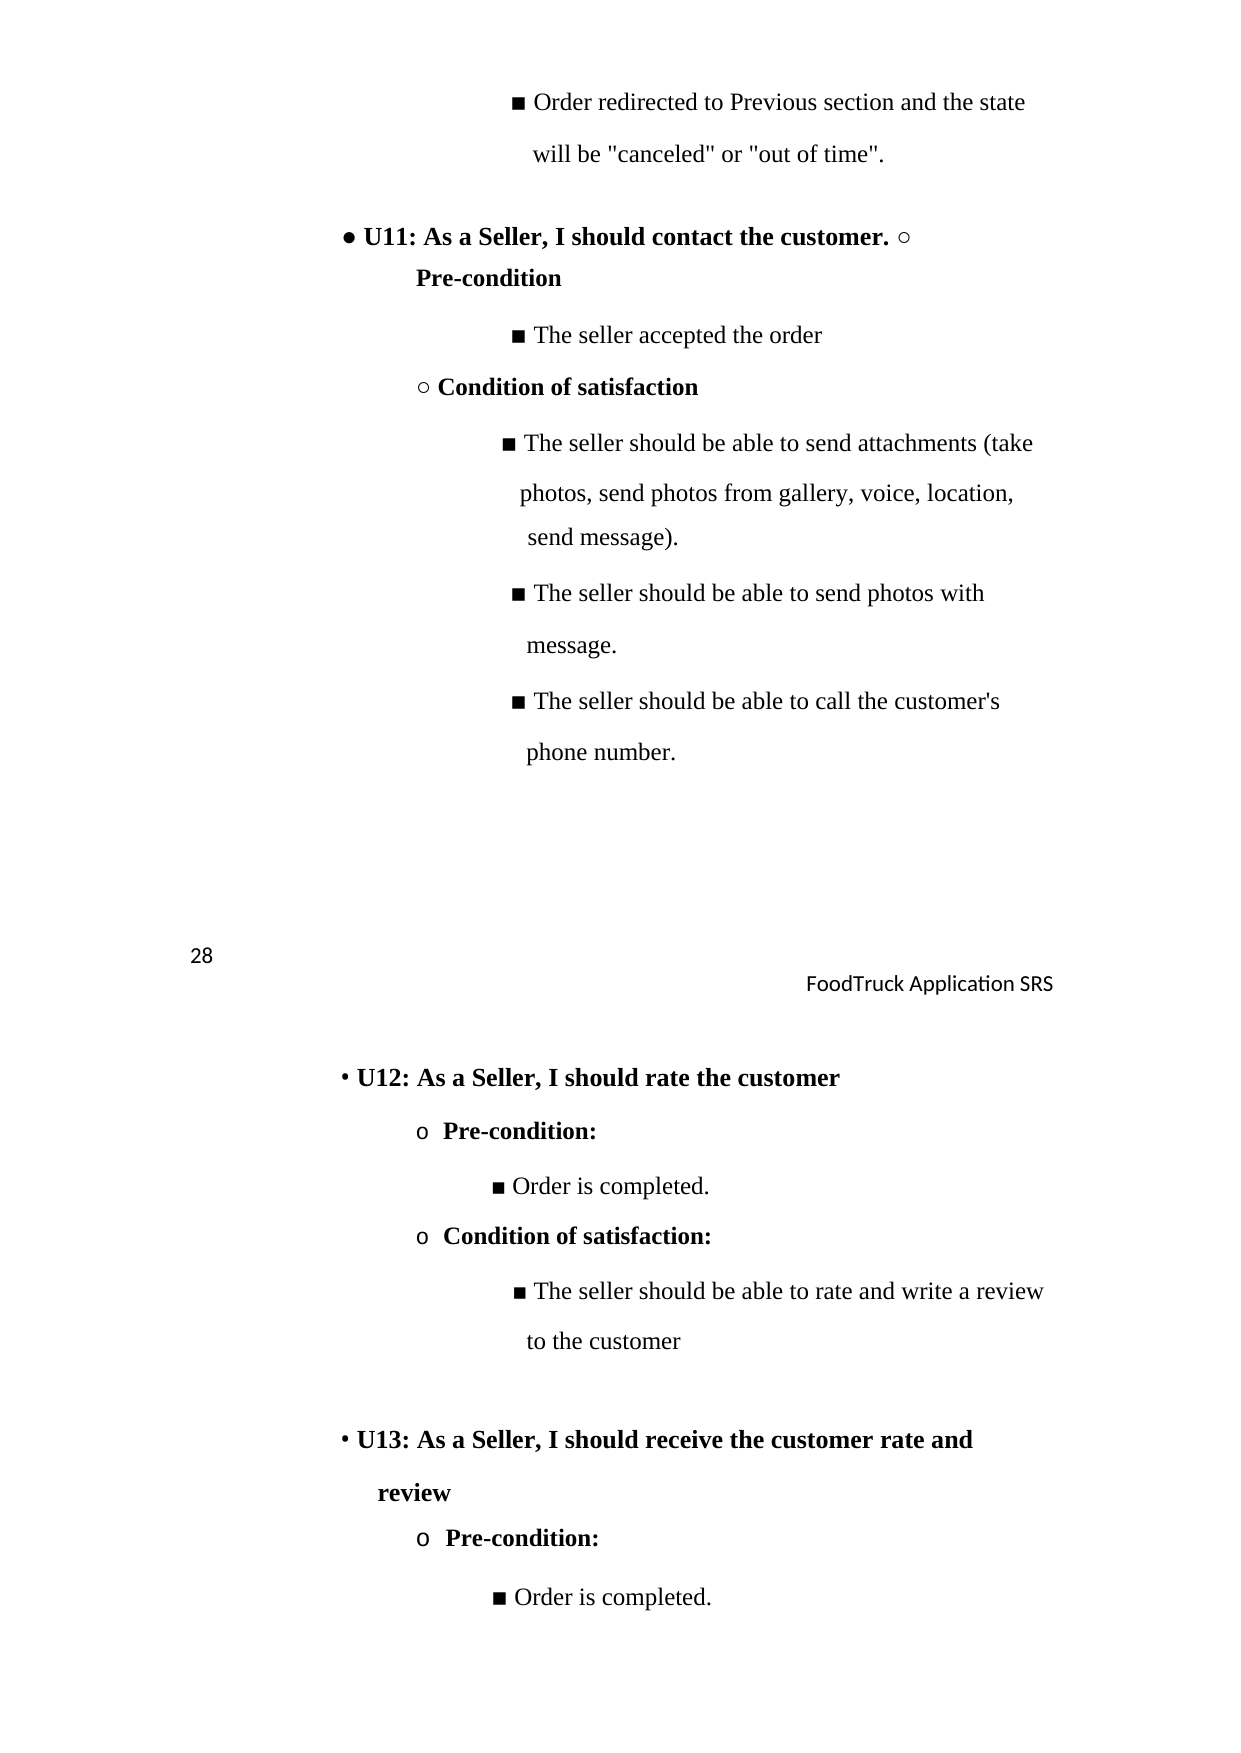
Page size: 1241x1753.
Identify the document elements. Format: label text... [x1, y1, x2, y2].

text o Condition of satisfaction: [415, 1221, 1197, 1252]
text • U13: As a Seller, I should receive the customer rate and review [340, 1410, 1025, 1507]
text ▪ The seller accepted the order [53, 306, 822, 357]
text ▪ Order is completed. [491, 1568, 1197, 1620]
text message. [526, 630, 1197, 658]
text will be "canceled" or "out of time". [53, 139, 884, 167]
text phone number. [526, 737, 1197, 766]
text o Pre-condition: [415, 1523, 1197, 1554]
text ▪ Order is completed. [491, 1161, 1197, 1208]
text ● U11: As a Seller, I should contact the customer. ○ Pre-condition [341, 221, 923, 292]
text FoodTruck Application SRS [53, 969, 1053, 997]
text ▪ The seller should be able to rate and write a review [53, 1265, 1044, 1312]
text ▪ The seller should be able to send attachments (take photos, send photos from gallery, voice, location, [491, 414, 1043, 506]
text o Pre-condition: [415, 1116, 1197, 1146]
text to the customer [526, 1326, 1197, 1355]
text send message). [527, 522, 1197, 550]
text ▪ The seller should be able to call the customer's [53, 672, 1000, 723]
text ▪ The seller should be able to send photos with [53, 565, 984, 616]
text • U12: As a Seller, I should rate the customer [340, 1047, 1197, 1101]
text ▪ Order redirected to Previous section and the state [53, 74, 1025, 125]
text ○ Condition of satisfaction [416, 372, 1197, 400]
text 28 [190, 941, 1197, 969]
